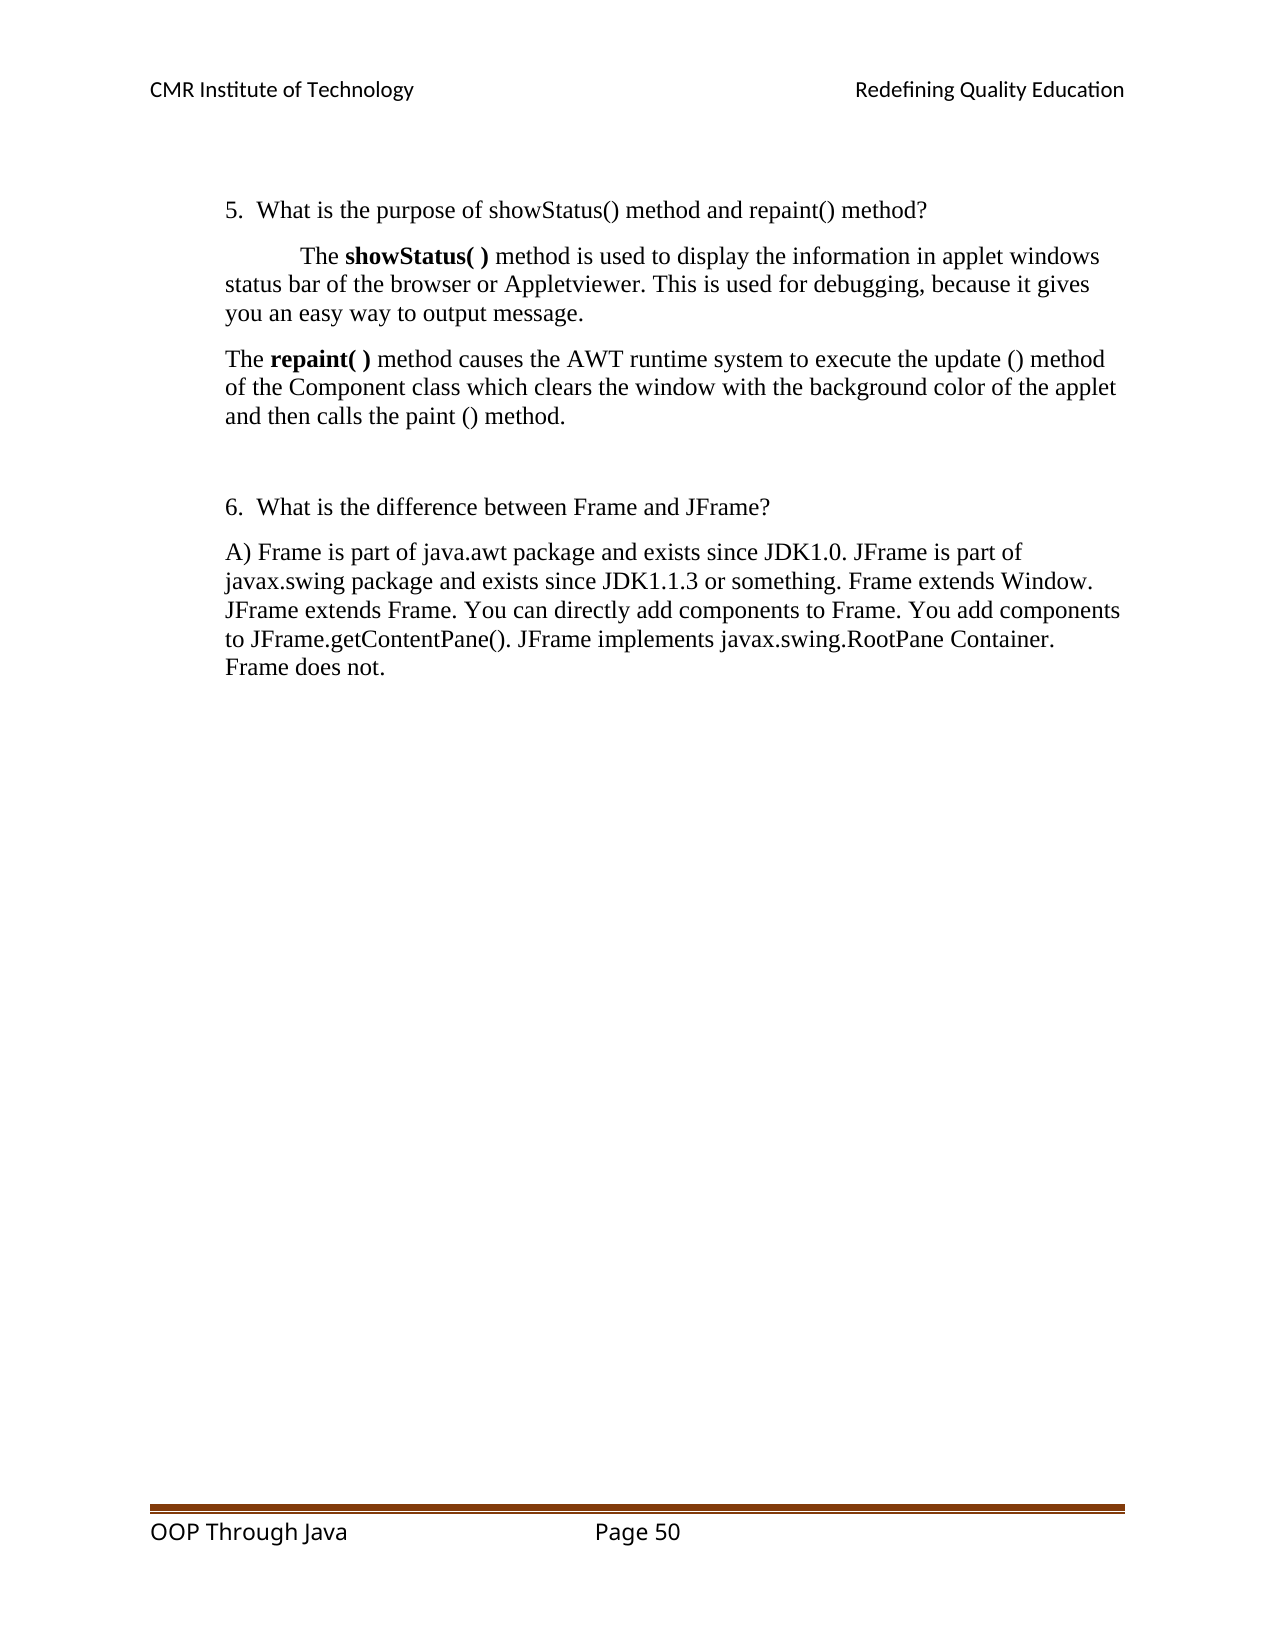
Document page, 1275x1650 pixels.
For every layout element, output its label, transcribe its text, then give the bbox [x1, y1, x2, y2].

text The showStatus( ) method is used to display the information in applet windows status bar of the browser or Appletviewer. This is used for debugging, because it gives you an easy way to output message. [225, 241, 1125, 327]
text 6. What is the difference between Frame and JFrame? [225, 492, 1125, 521]
text 5. What is the purpose of showStatus() method and repaint() method? [225, 195, 1125, 224]
text A) Frame is part of java.awt package and exists since JDK1.0. JFrame is part of javax.swing package and exists since JDK1.1.3 or something. Frame extends Window. JFrame extends Frame. You can directly add components to Frame. You add components to JFrame.getContentPane(). JFrame implements javax.swing.RootPane Container. Frame does not. [225, 537, 1125, 681]
text The repaint( ) method causes the AWT runtime system to execute the update () method of the Component class which clears the window with the background color of the applet and then calls the paint () method. [225, 344, 1125, 430]
